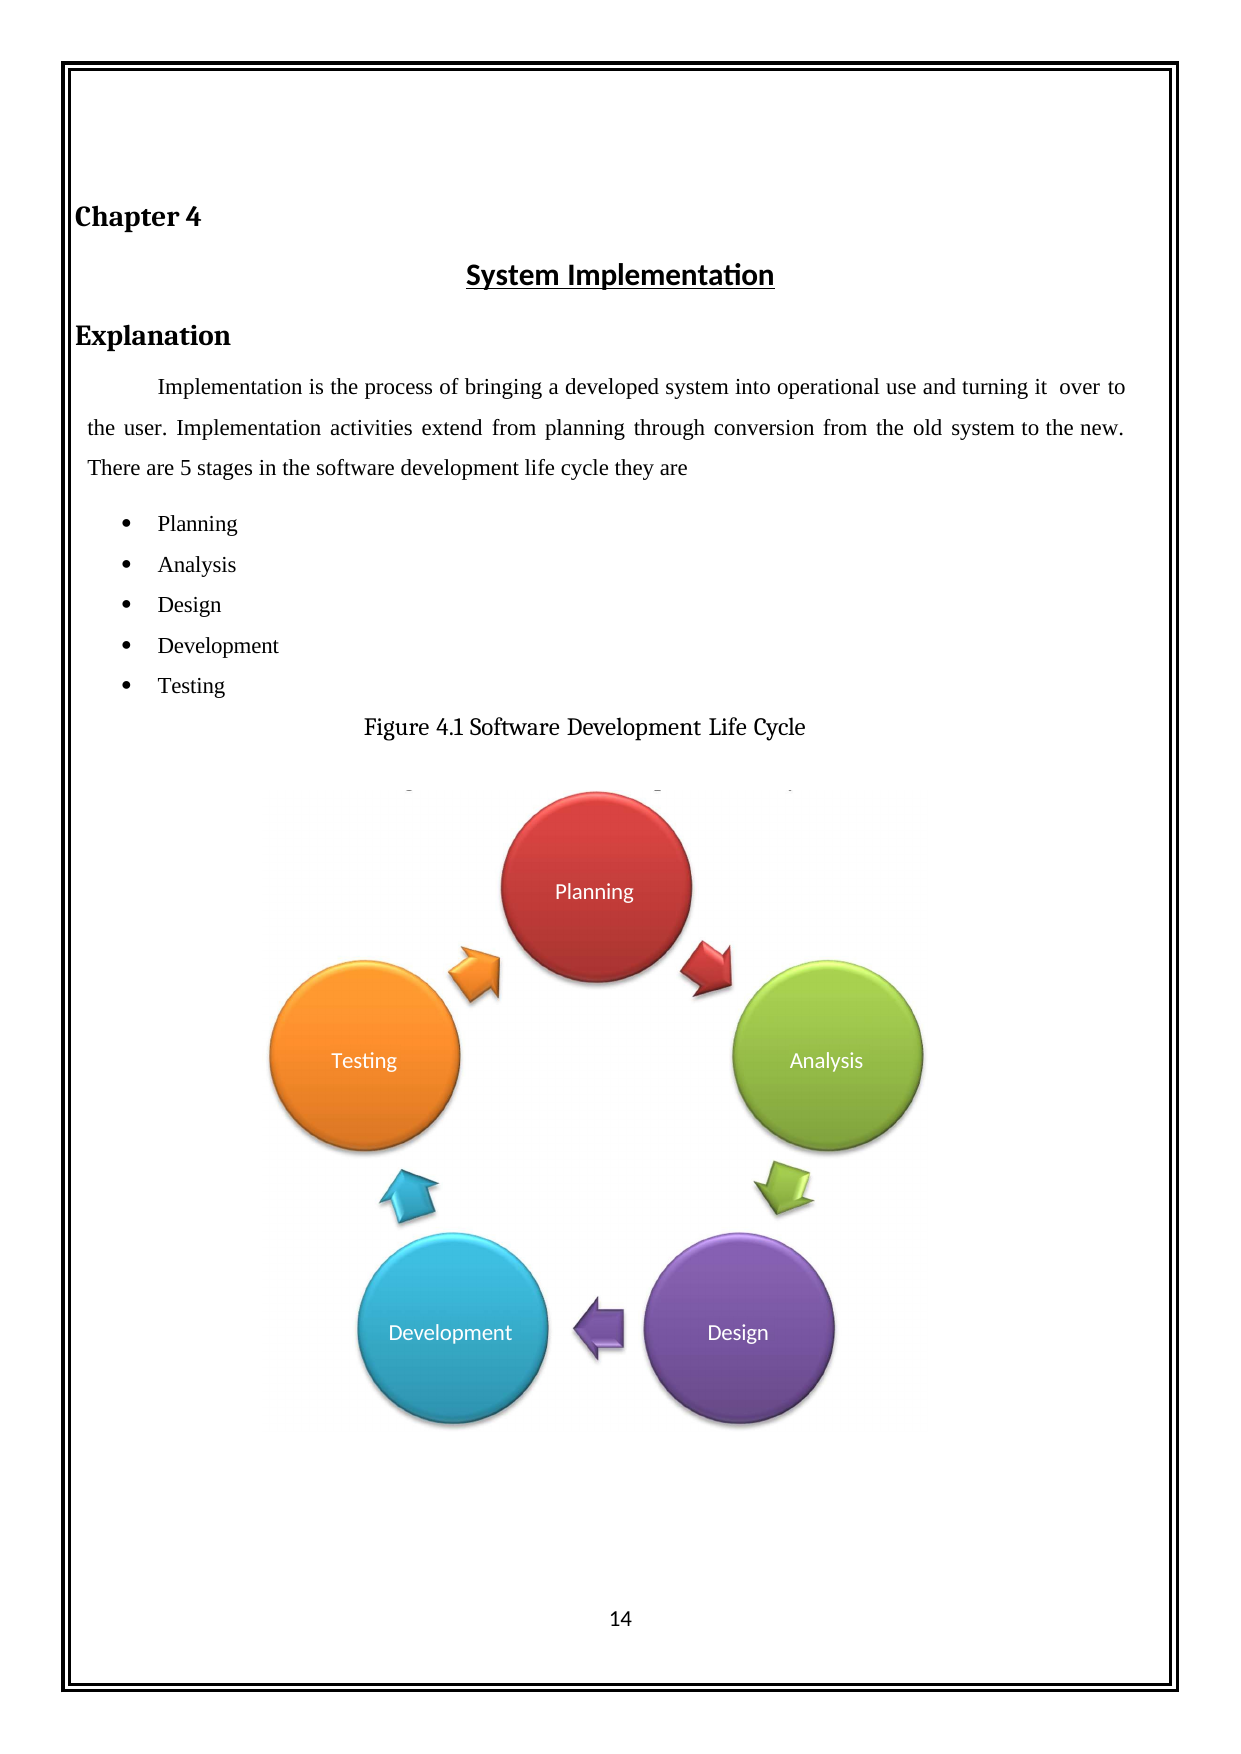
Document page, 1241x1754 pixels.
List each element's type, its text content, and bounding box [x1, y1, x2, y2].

subtitle Chapter 4 [75, 200, 1165, 233]
list Testing [122, 672, 1165, 699]
text System Implementation [169, 255, 1071, 293]
subtitle Explanation [75, 319, 1165, 352]
text Implementation is the process of bringing a developed system into operational use and turning it over to the user. Implementation activities extend from planning through conversion from the old system to the new. There are 5 stages in the software development life cycle they are [87, 373, 1126, 480]
list Design [122, 591, 1165, 618]
list Planning [122, 510, 1165, 537]
subtitle Figure 4.1 Software Development Life Cycle [363, 712, 1165, 741]
list Development [122, 632, 1165, 658]
list Analysis [122, 551, 1165, 577]
picture [262, 790, 928, 1432]
